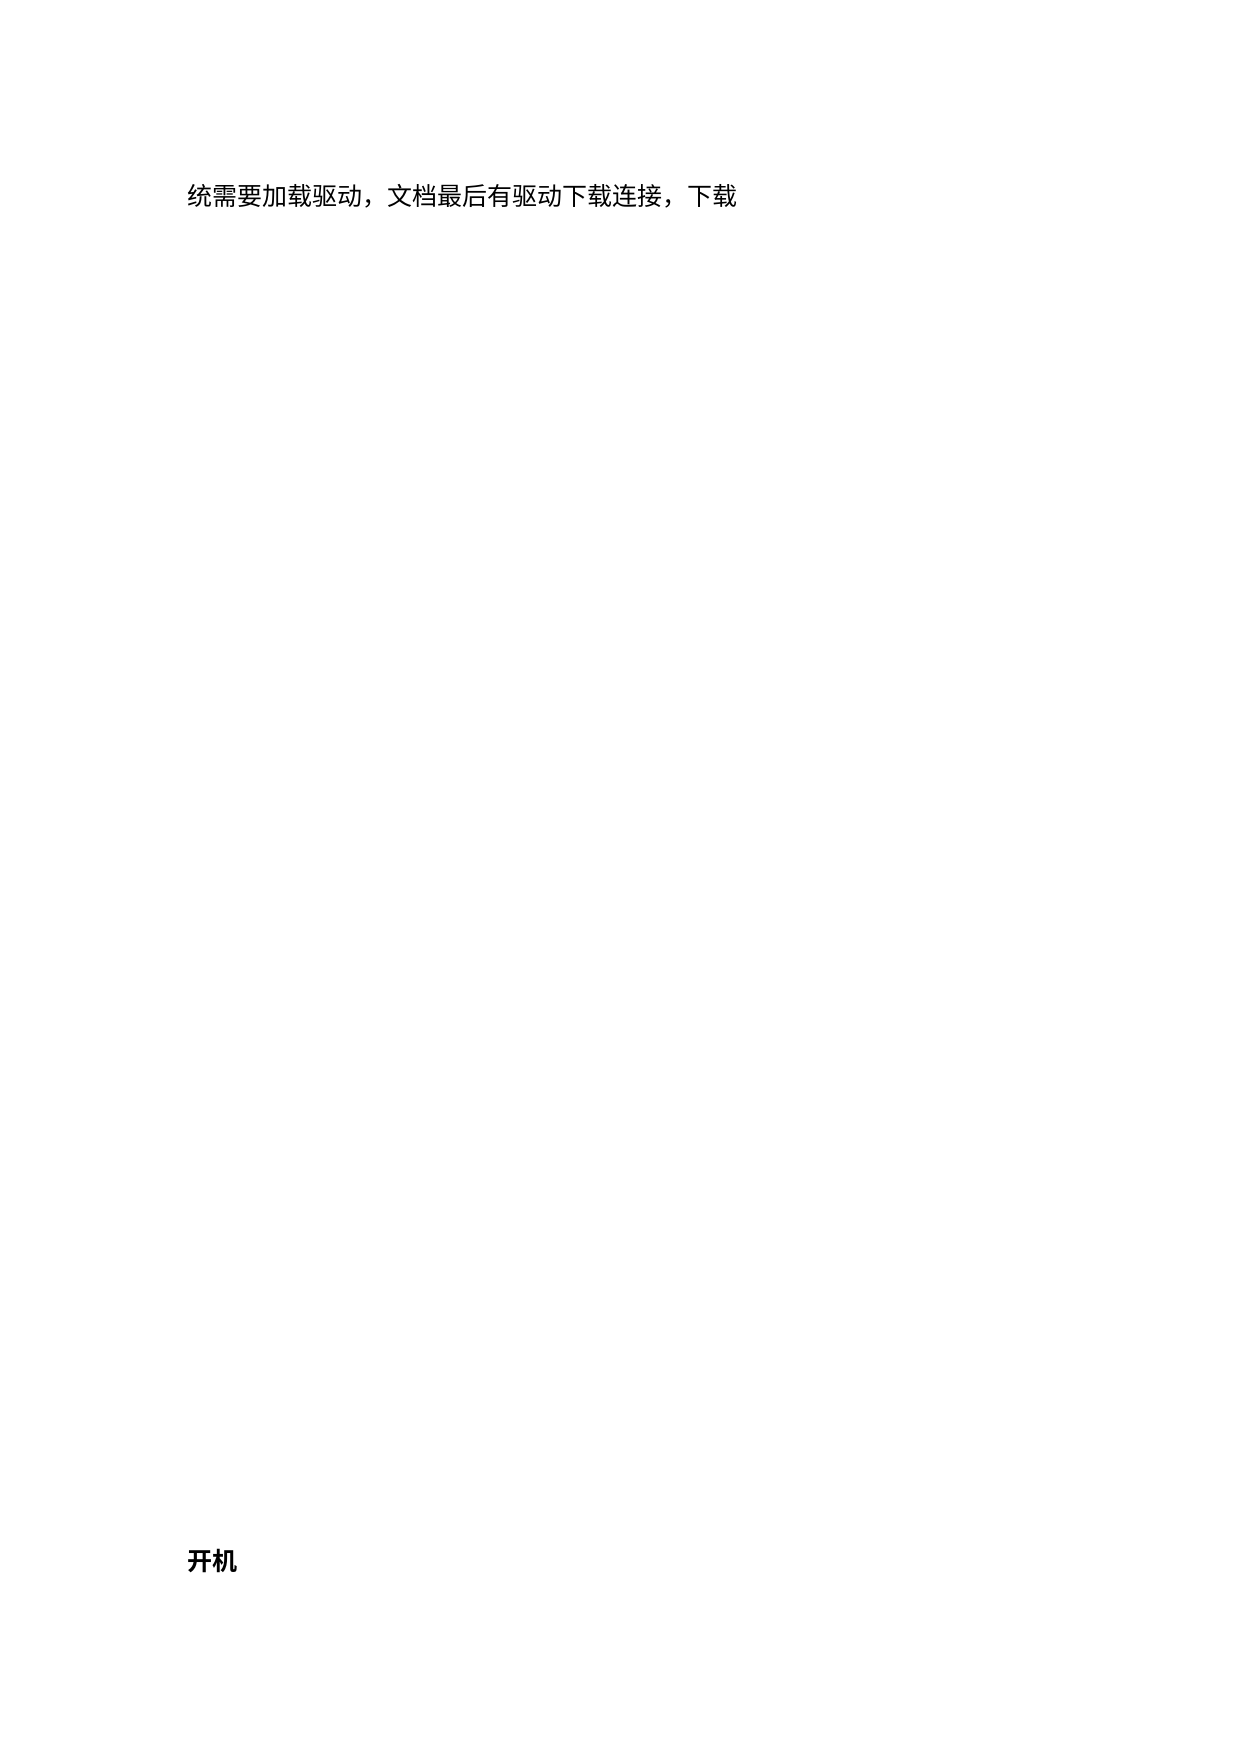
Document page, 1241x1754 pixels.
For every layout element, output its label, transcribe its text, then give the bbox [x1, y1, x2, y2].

text 开机 [187, 1527, 1053, 1592]
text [187, 162, 1053, 227]
